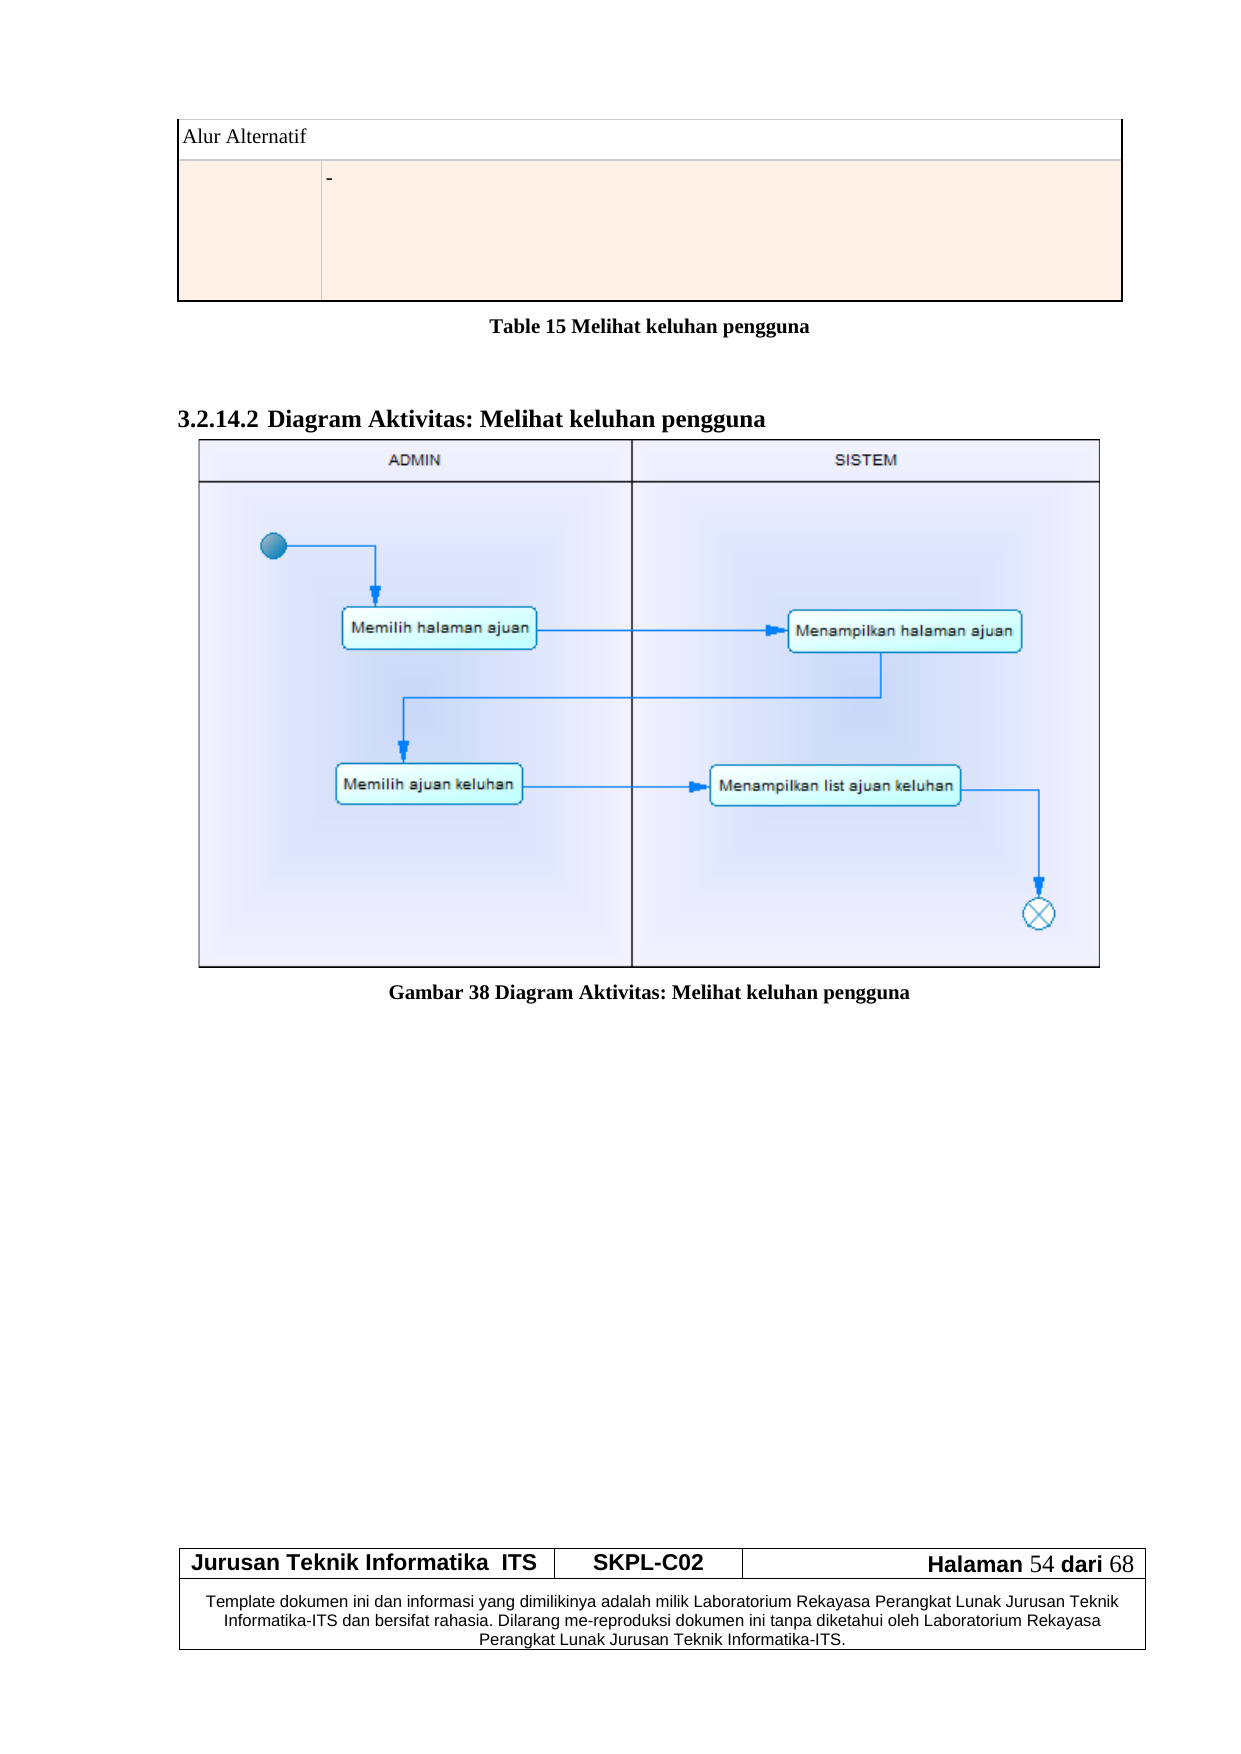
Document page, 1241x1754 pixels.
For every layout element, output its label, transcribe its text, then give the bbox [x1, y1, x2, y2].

text Gambar 38 Diagram Aktivitas: Melihat keluhan pengguna [177, 980, 1121, 1004]
subtitle Diagram Aktivitas: Melihat keluhan pengguna [177, 404, 1121, 433]
picture [198, 439, 1100, 968]
text Table 15 Melihat keluhan pengguna [177, 314, 1121, 338]
